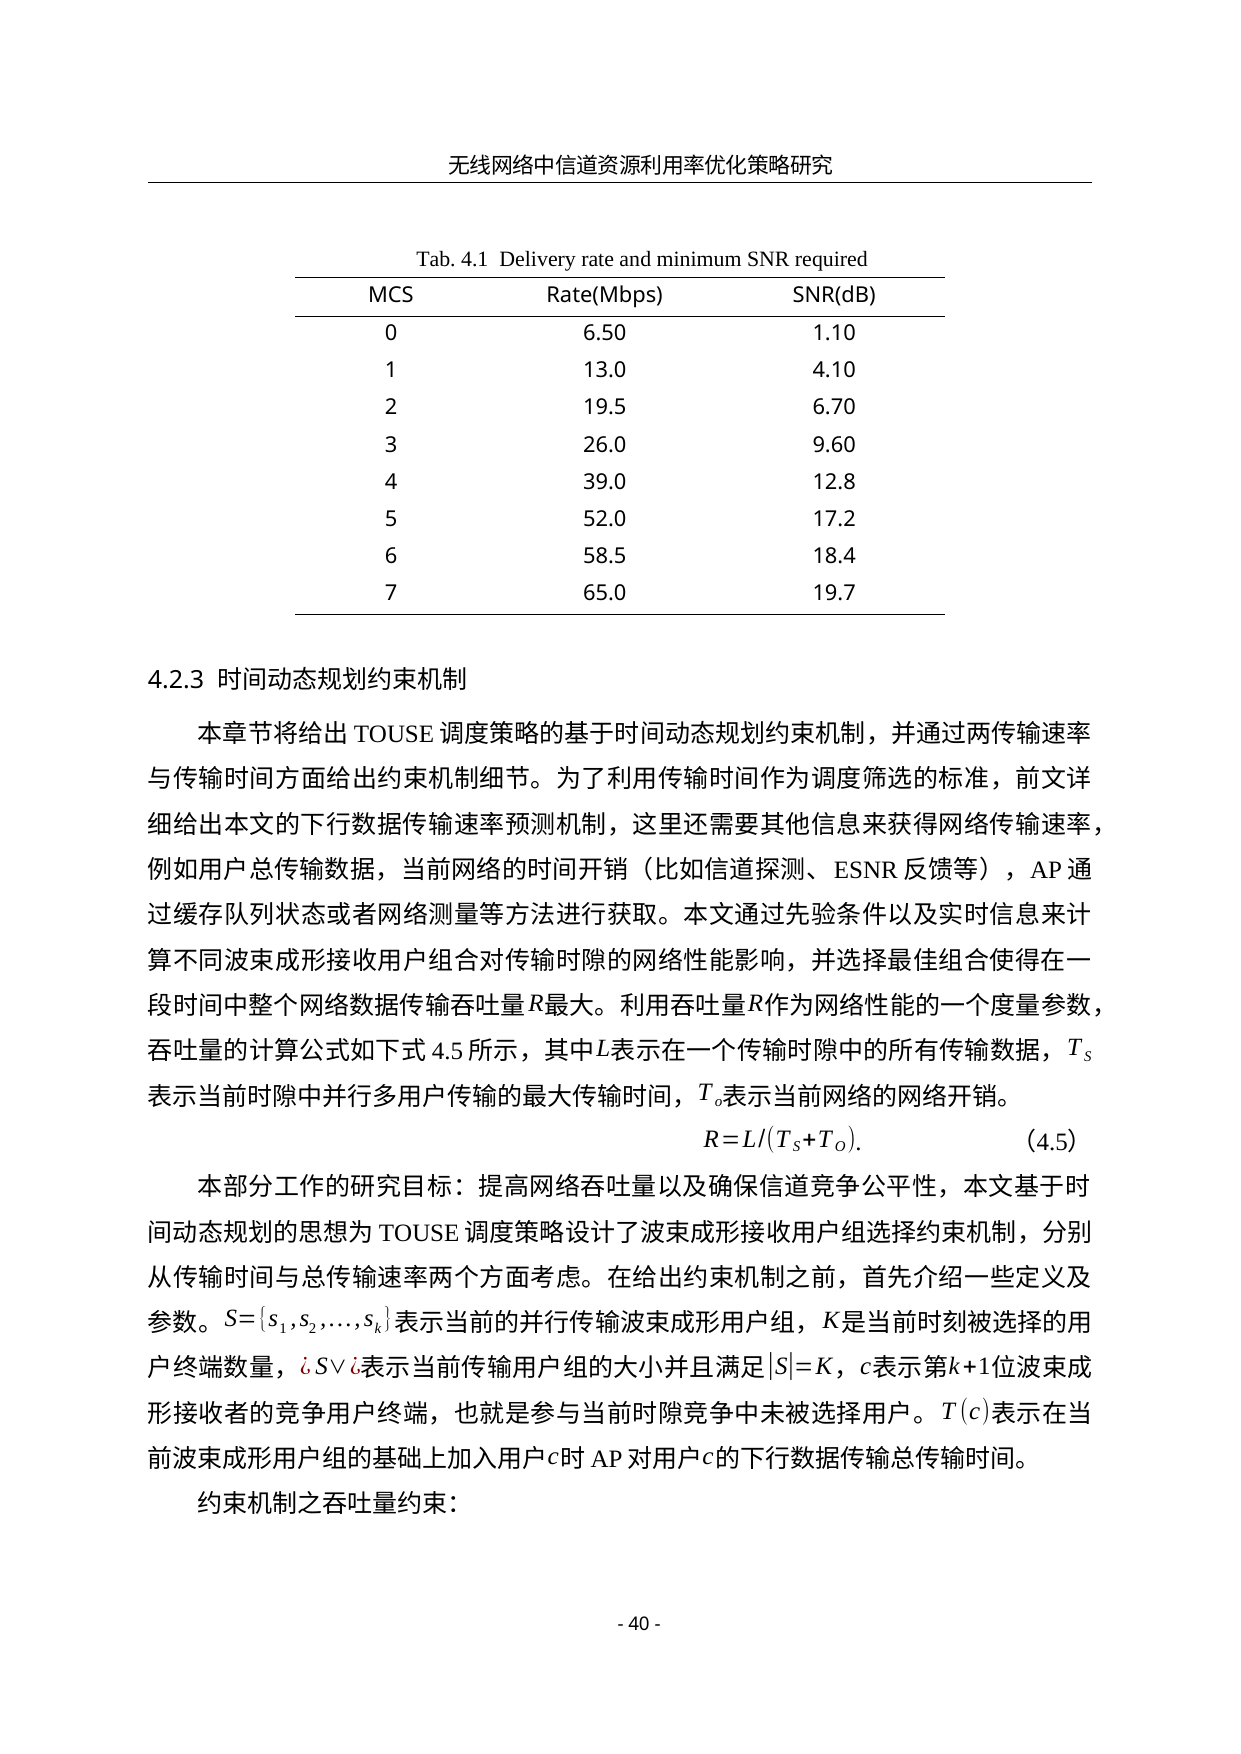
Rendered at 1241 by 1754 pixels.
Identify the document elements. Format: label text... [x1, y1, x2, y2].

table_header Rate(Mbps) [486, 278, 723, 316]
table_header SNR(dB) [723, 278, 945, 316]
table_cell 0 1 2 3 4 5 6 7 [295, 317, 486, 614]
text . （4.5） [148, 1121, 1092, 1158]
text Tab. 4.1 Delivery rate and minimum SNR required [148, 246, 1092, 271]
text 约束机制之吞吐量约束： [148, 1484, 1092, 1520]
text 本章节将给出TOUSE调度策略的基于时间动态规划约束机制，并通过两传输速率与传输时间方面给出约束机制细节。为了利用传输时间作为调度筛选的标准，前文详细给出本文的下行数据传输速率预测机制，这里还需要其他信息来获得网络传输速率，例如用户总传输数据，当前网络的时间开销（比如信道探测、ESNR反馈等），AP通过缓存队列状态或者网络测量等方法进行获取。本文通过先验条件以及实时信息来计算不同波束成形接收用户组合对传输时隙的网络性能影响，并选择最佳组合使得在一段时间中整个网络数据传输吞吐量最大。利用吞吐量作为网络性能的一个度量参数，吞吐量的计算公式如下式4.5所示，其中表示在一个传输时隙中的所有传输数据，表示当前时隙中并行多用户传输的最大传输时间，表示当前网络的网络开销。 [148, 713, 1092, 1112]
table_cell 1.10 4.10 6.70 9.60 12.8 17.2 18.4 19.7 [723, 317, 945, 614]
subtitle 4.2.3 时间动态规划约束机制 [148, 659, 1092, 695]
table_cell 6.50 13.0 19.5 26.0 39.0 52.0 58.5 65.0 [486, 317, 723, 614]
table_header MCS [295, 278, 486, 316]
text 本部分工作的研究目标：提高网络吞吐量以及确保信道竞争公平性，本文基于时间动态规划的思想为TOUSE调度策略设计了波束成形接收用户组选择约束机制，分别从传输时间与总传输速率两个方面考虑。在给出约束机制之前，首先介绍一些定义及参数。表示当前的并行传输波束成形用户组，是当前时刻被选择的用户终端数量，表示当前传输用户组的大小并且满足，表示第位波束成形接收者的竞争用户终端，也就是参与当前时隙竞争中未被选择用户。表示在当前波束成形用户组的基础上加入用户时AP对用户的下行数据传输总传输时间。 [148, 1167, 1092, 1475]
